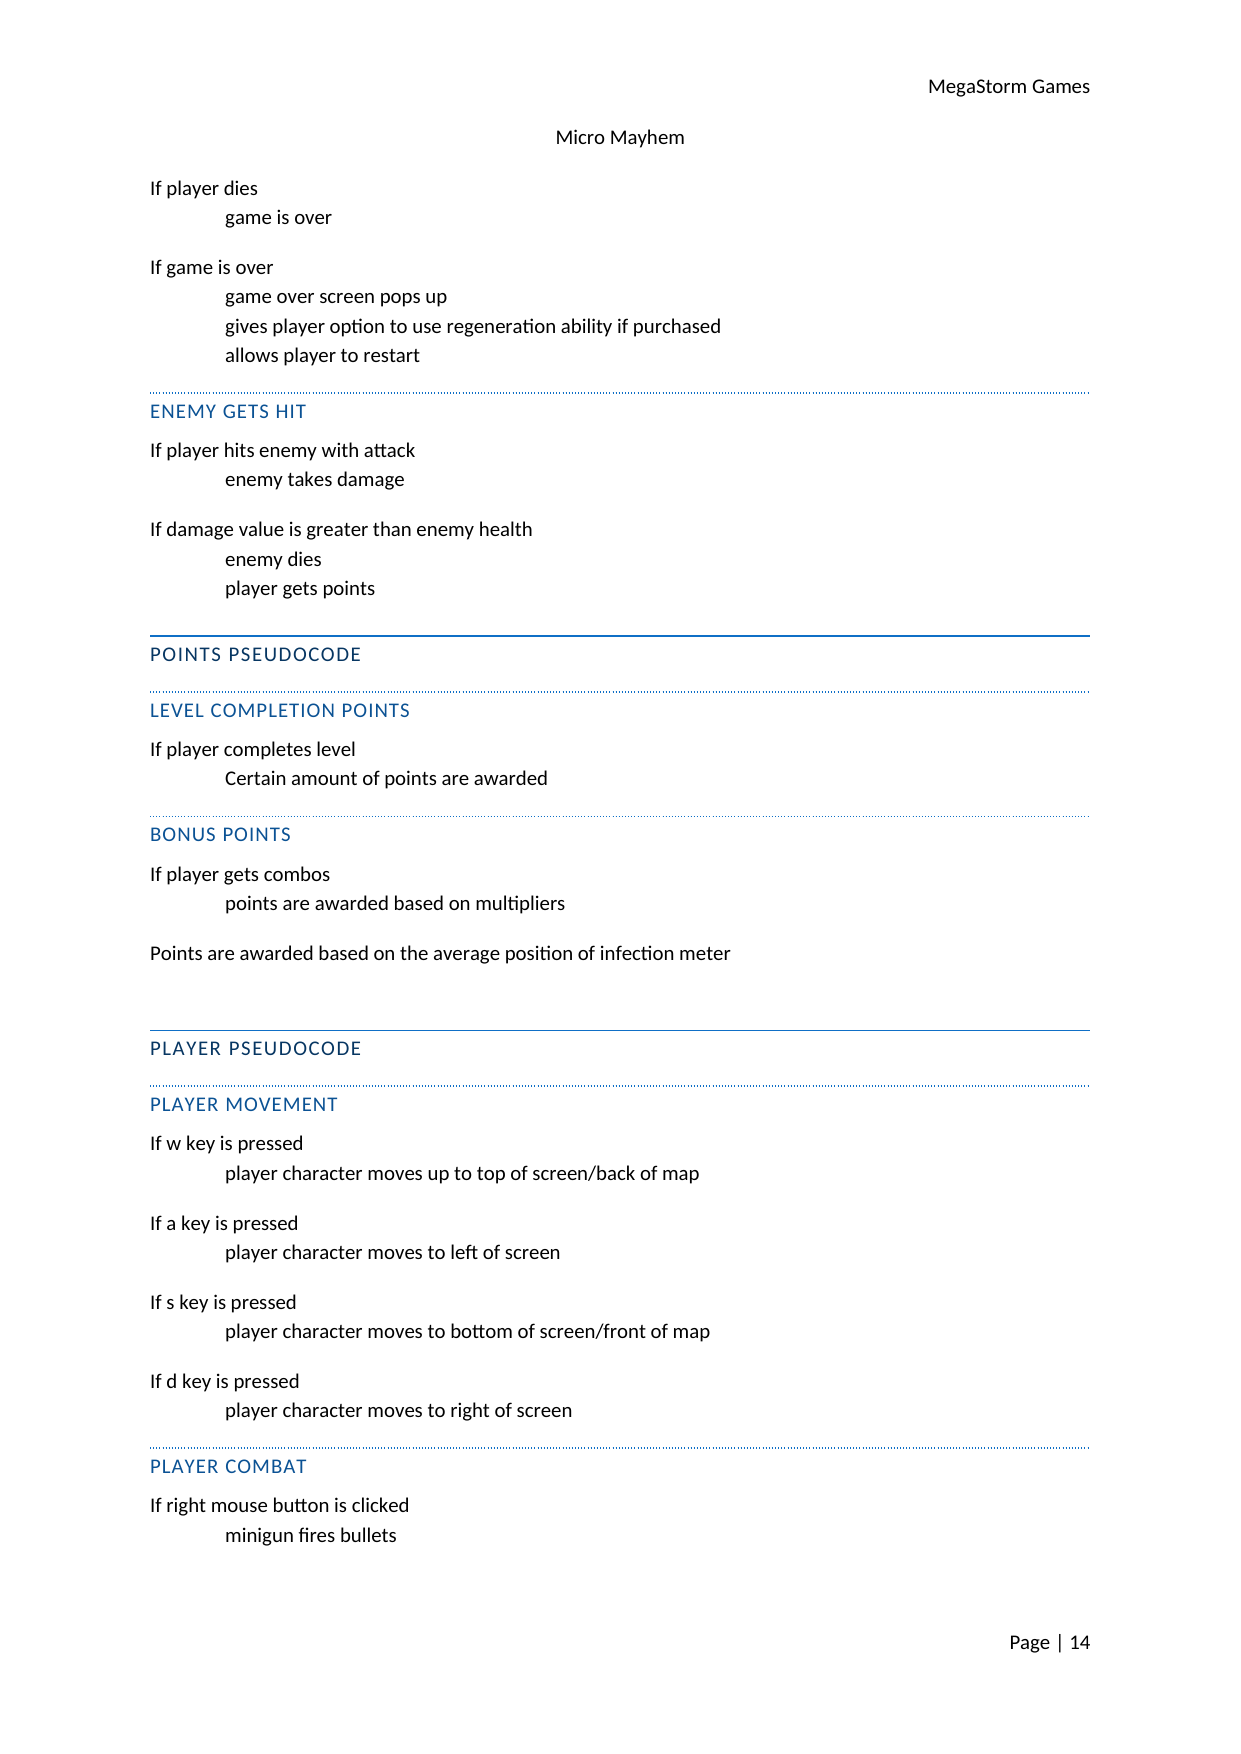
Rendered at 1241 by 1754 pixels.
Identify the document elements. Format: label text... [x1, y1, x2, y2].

text If game is over game over screen pops up gives player option to use regeneration ability if purchased allows player to restart [150, 254, 1090, 367]
subtitle Level Completion Points [150, 691, 1090, 722]
subtitle Player Combat [150, 1447, 1090, 1478]
text If player gets combos points are awarded based on multipliers [150, 861, 1090, 915]
text Points are awarded based on the average position of infection meter [150, 940, 1090, 994]
subtitle Player Pseudocode [150, 1031, 1090, 1061]
text If player dies game is over [150, 175, 1090, 230]
text If d key is pressed player character moves to right of screen [150, 1368, 1090, 1423]
text If a key is pressed player character moves to left of screen [150, 1210, 1090, 1264]
text If player hits enemy with attack enemy takes damage [150, 437, 1090, 492]
text If w key is pressed player character moves up to top of screen/back of map [150, 1131, 1090, 1185]
text If player completes level Certain amount of points are awarded [150, 736, 1090, 791]
subtitle Enemy Gets Hit [150, 392, 1090, 423]
text If right mouse button is clicked minigun fires bullets [150, 1493, 1090, 1547]
subtitle Bonus Points [150, 816, 1090, 847]
subtitle Player Movement [150, 1085, 1090, 1116]
subtitle Points Pseudocode [150, 637, 1090, 666]
text If damage value is greater than enemy health enemy dies player gets points [150, 517, 1090, 600]
text If s key is pressed player character moves to bottom of screen/front of map [150, 1289, 1090, 1343]
